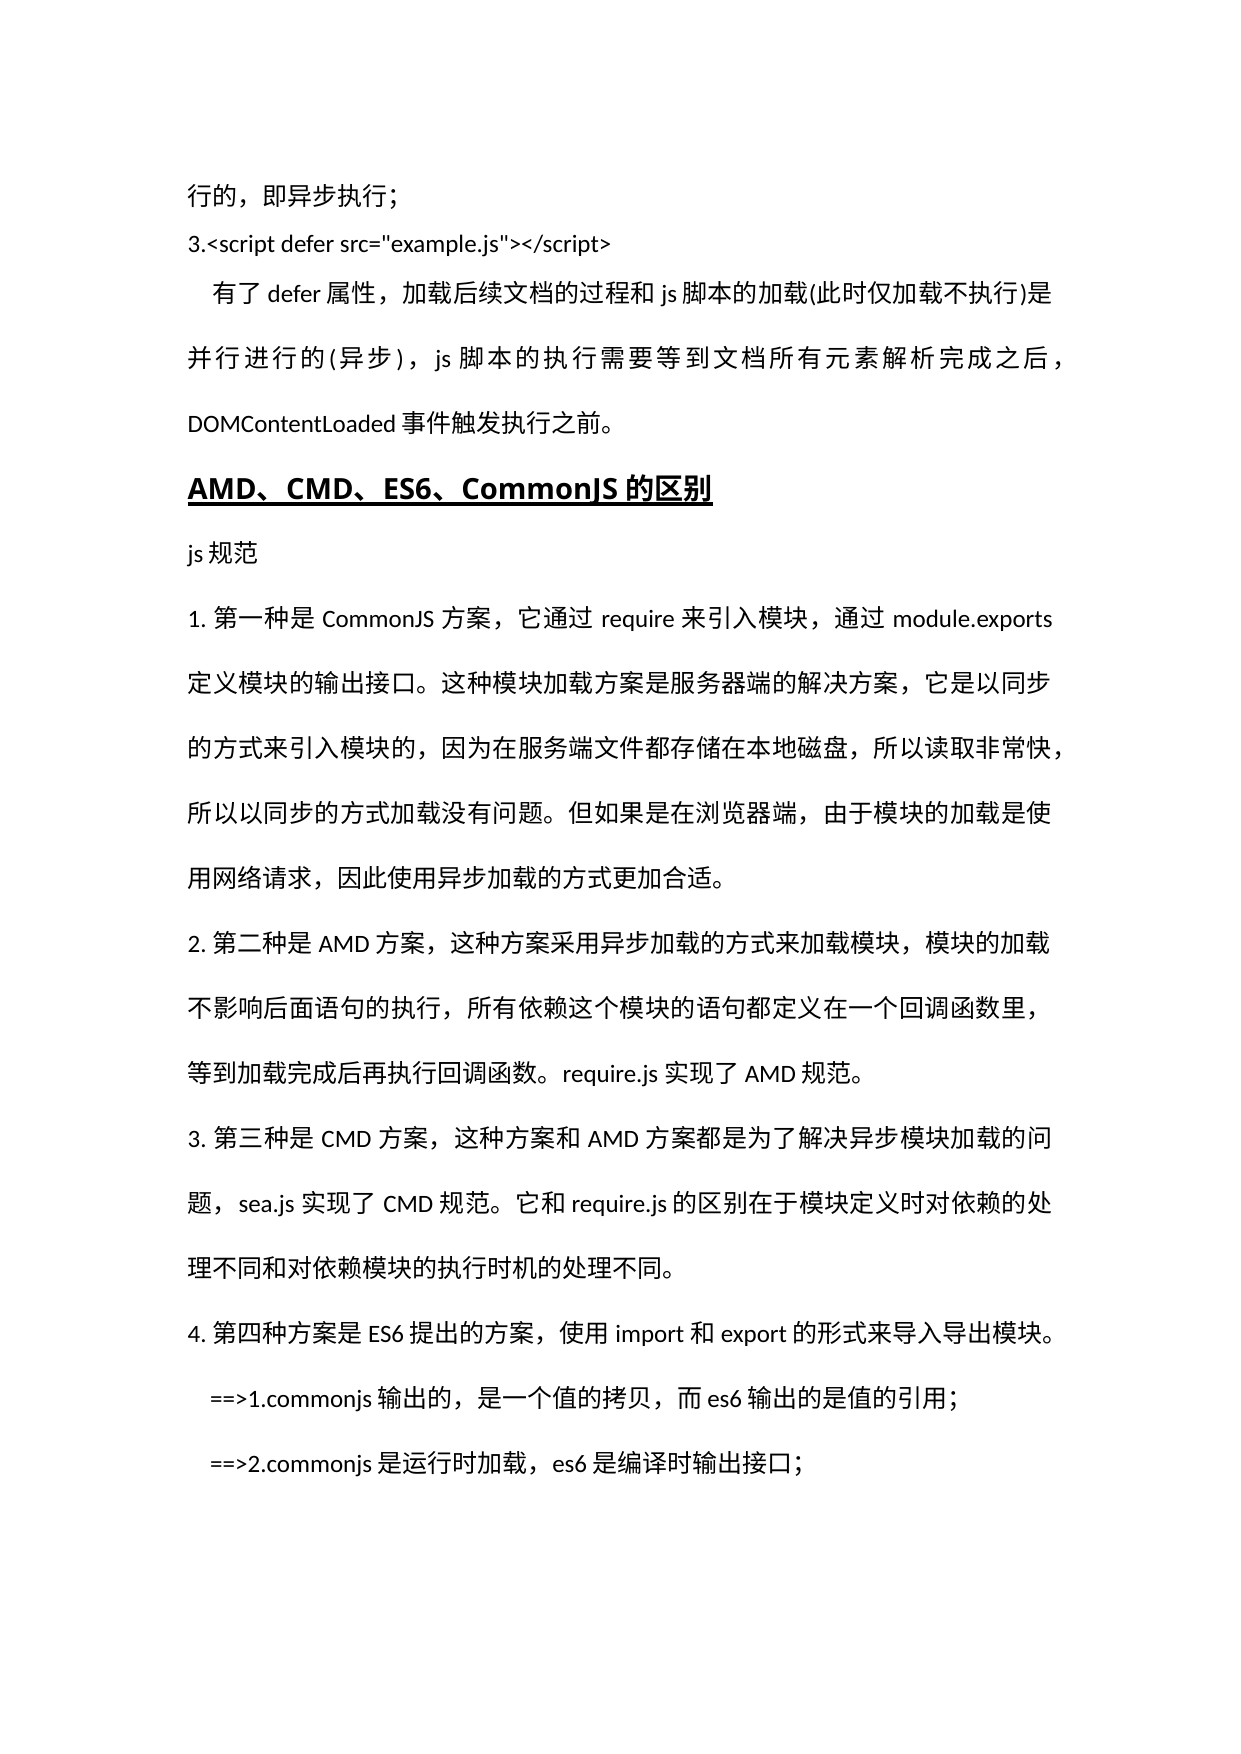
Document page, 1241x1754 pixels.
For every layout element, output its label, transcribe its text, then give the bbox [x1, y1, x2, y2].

text ==>1.commonjs输出的，是一个值的拷贝，而es6输出的是值的引用； [187, 1364, 1053, 1429]
text 3.<script defer src="example.js"></script> [187, 227, 1053, 259]
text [187, 162, 1053, 227]
text AMD、CMD、ES6、CommonJS 的区别 [187, 454, 1053, 519]
text js规范 [187, 519, 1053, 584]
text ==>2.commonjs是运行时加载，es6是编译时输出接口； [187, 1429, 1053, 1494]
text 有了defer属性，加载后续文档的过程和js脚本的加载(此时仅加载不执行)是并行进行的(异步)，js脚本的执行需要等到文档所有元素解析完成之后，DOMContentLoaded事件触发执行之前。 [187, 259, 1053, 454]
text 1. 第一种是 CommonJS 方案，它通过 require 来引入模块，通过 module.exports 定义模块的输出接口。这种模块加载方案是服务器端的解决方案，它是以同步的方式来引入模块的，因为在服务端文件都存储在本地磁盘，所以读取非常快，所以以同步的方式加载没有问题。但如果是在浏览器端，由于模块的加载是使用网络请求，因此使用异步加载的方式更加合适。 [187, 584, 1053, 909]
text 4. 第四种方案是 ES6 提出的方案，使用 import 和 export 的形式来导入导出模块。 [187, 1299, 1053, 1364]
text 3. 第三种是 CMD 方案，这种方案和 AMD 方案都是为了解决异步模块加载的问题，sea.js 实现了 CMD 规范。它和require.js的区别在于模块定义时对依赖的处理不同和对依赖模块的执行时机的处理不同。 [187, 1104, 1053, 1299]
text 2. 第二种是 AMD 方案，这种方案采用异步加载的方式来加载模块，模块的加载不影响后面语句的执行，所有依赖这个模块的语句都定义在一个回调函数里，等到加载完成后再执行回调函数。require.js 实现了 AMD 规范。 [187, 909, 1053, 1104]
